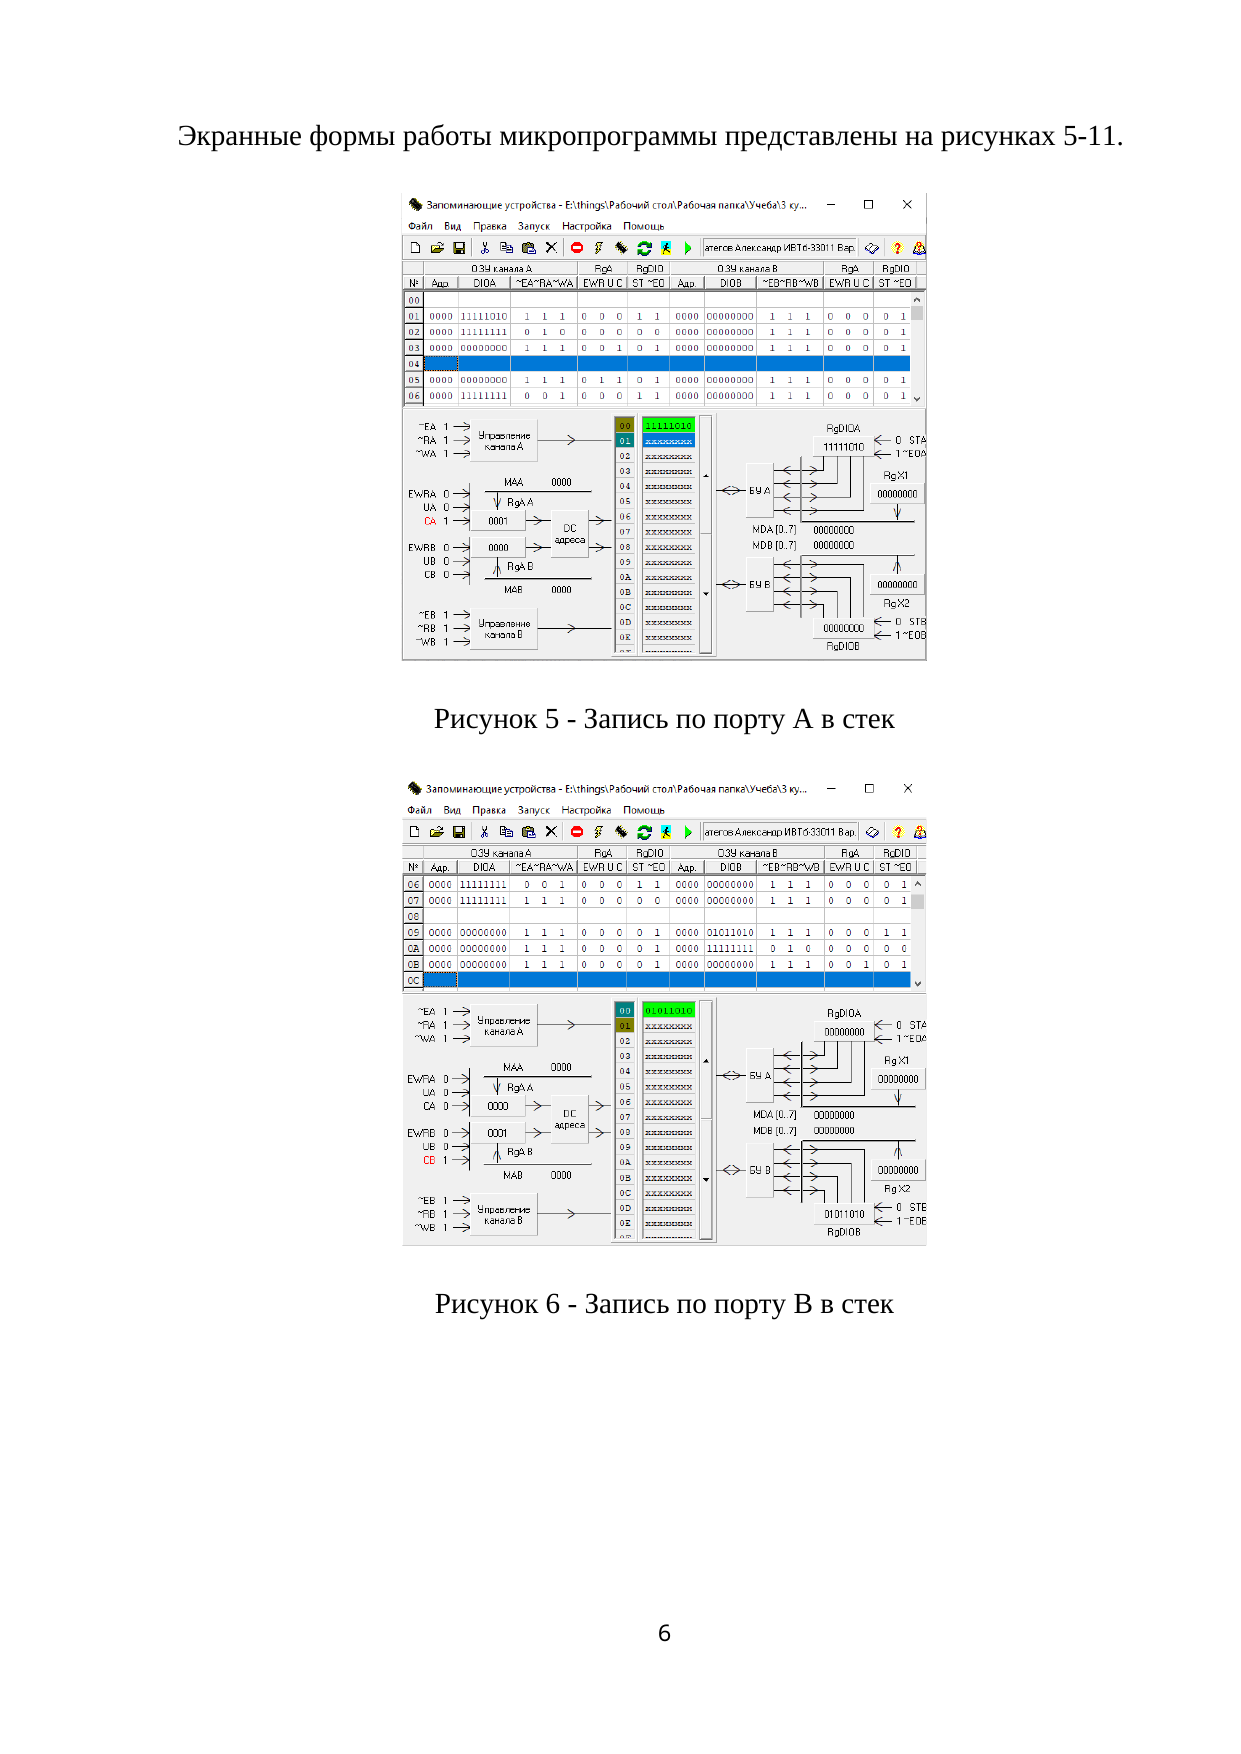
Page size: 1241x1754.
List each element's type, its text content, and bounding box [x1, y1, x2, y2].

text Рисунок 5 - Запись по порту А в стек [177, 701, 1152, 735]
picture [401, 193, 927, 661]
text Рисунок 6 - Запись по порту В в стек [177, 1286, 1152, 1319]
picture [402, 776, 927, 1246]
text Экранные формы работы микропрограммы представлены на рисунках 5-11. [177, 118, 1152, 152]
